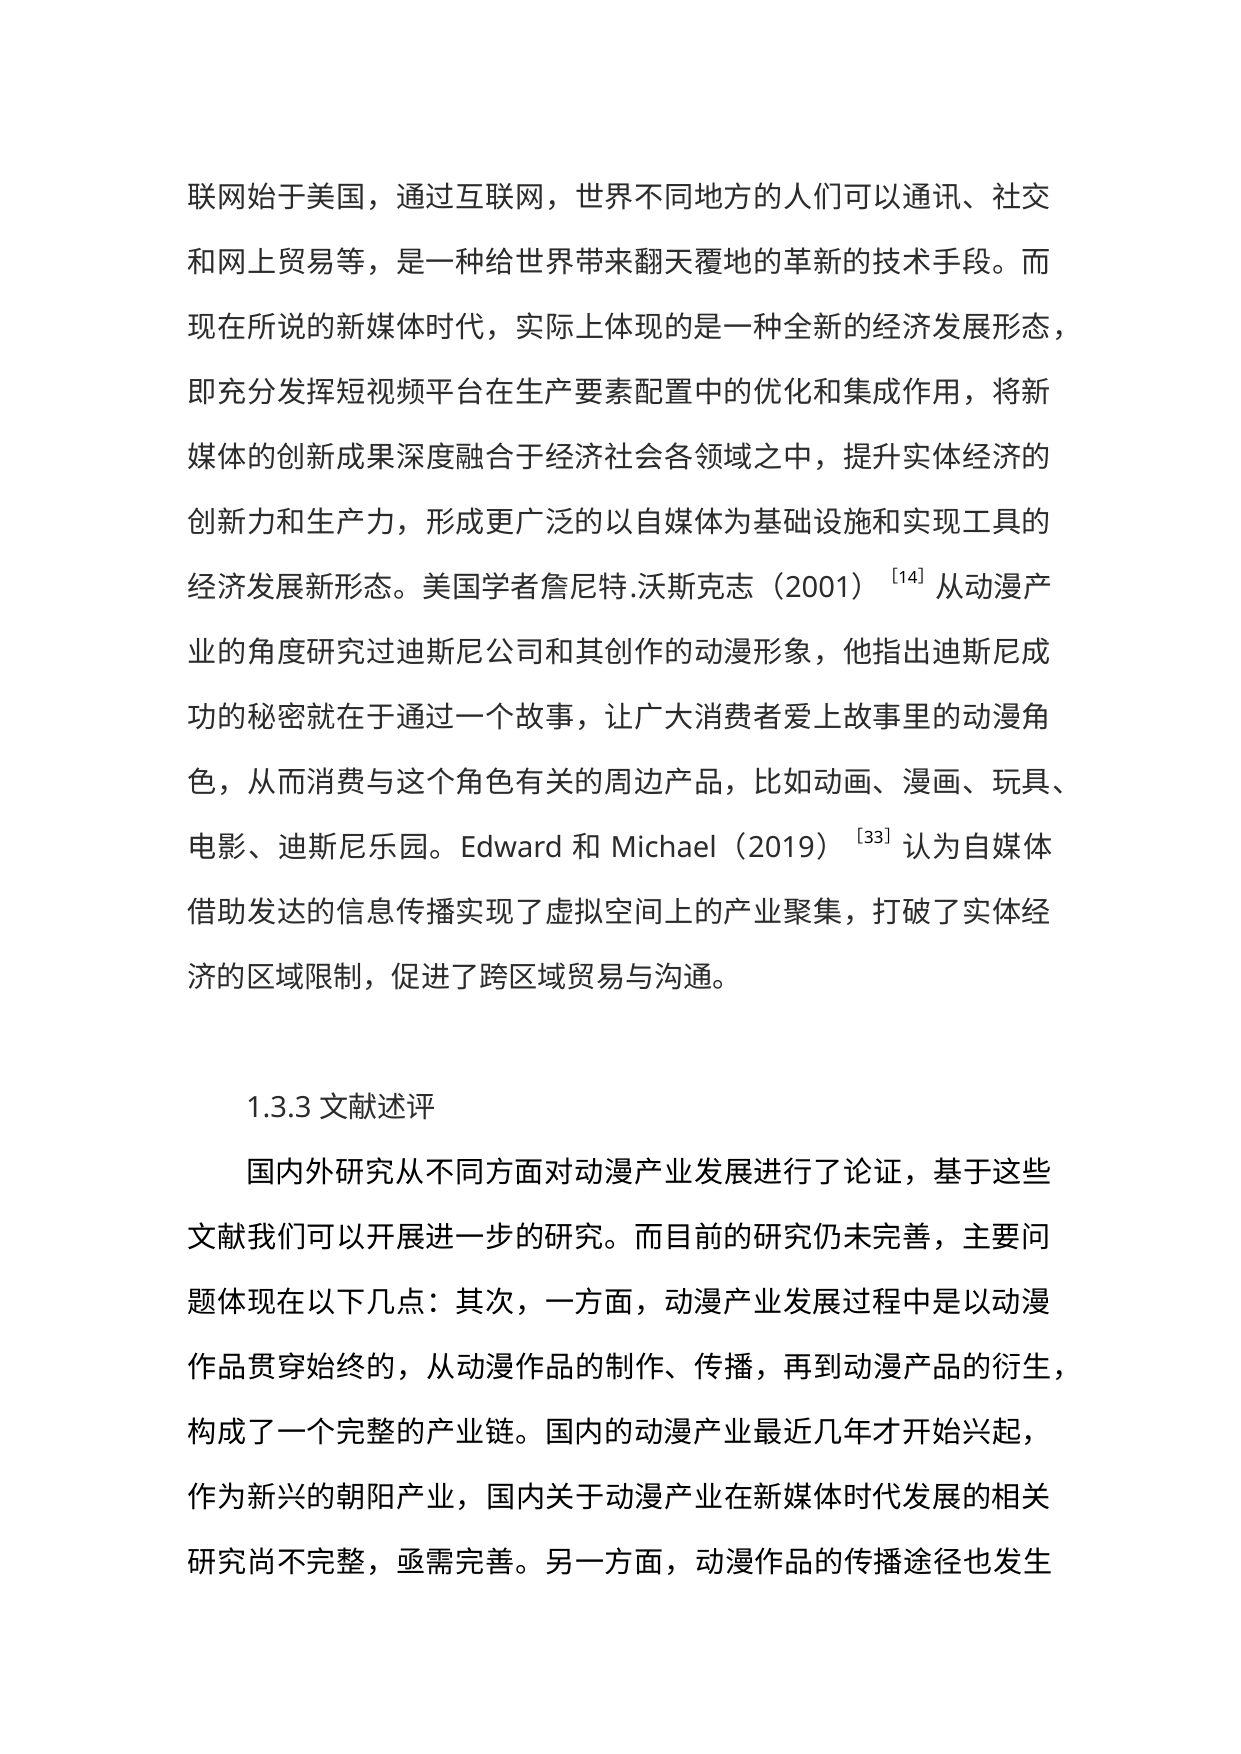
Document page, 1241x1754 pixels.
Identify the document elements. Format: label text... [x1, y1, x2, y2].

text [187, 1137, 1053, 1592]
text 1.3.3 文献述评 [187, 1072, 1053, 1137]
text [187, 162, 1053, 1007]
